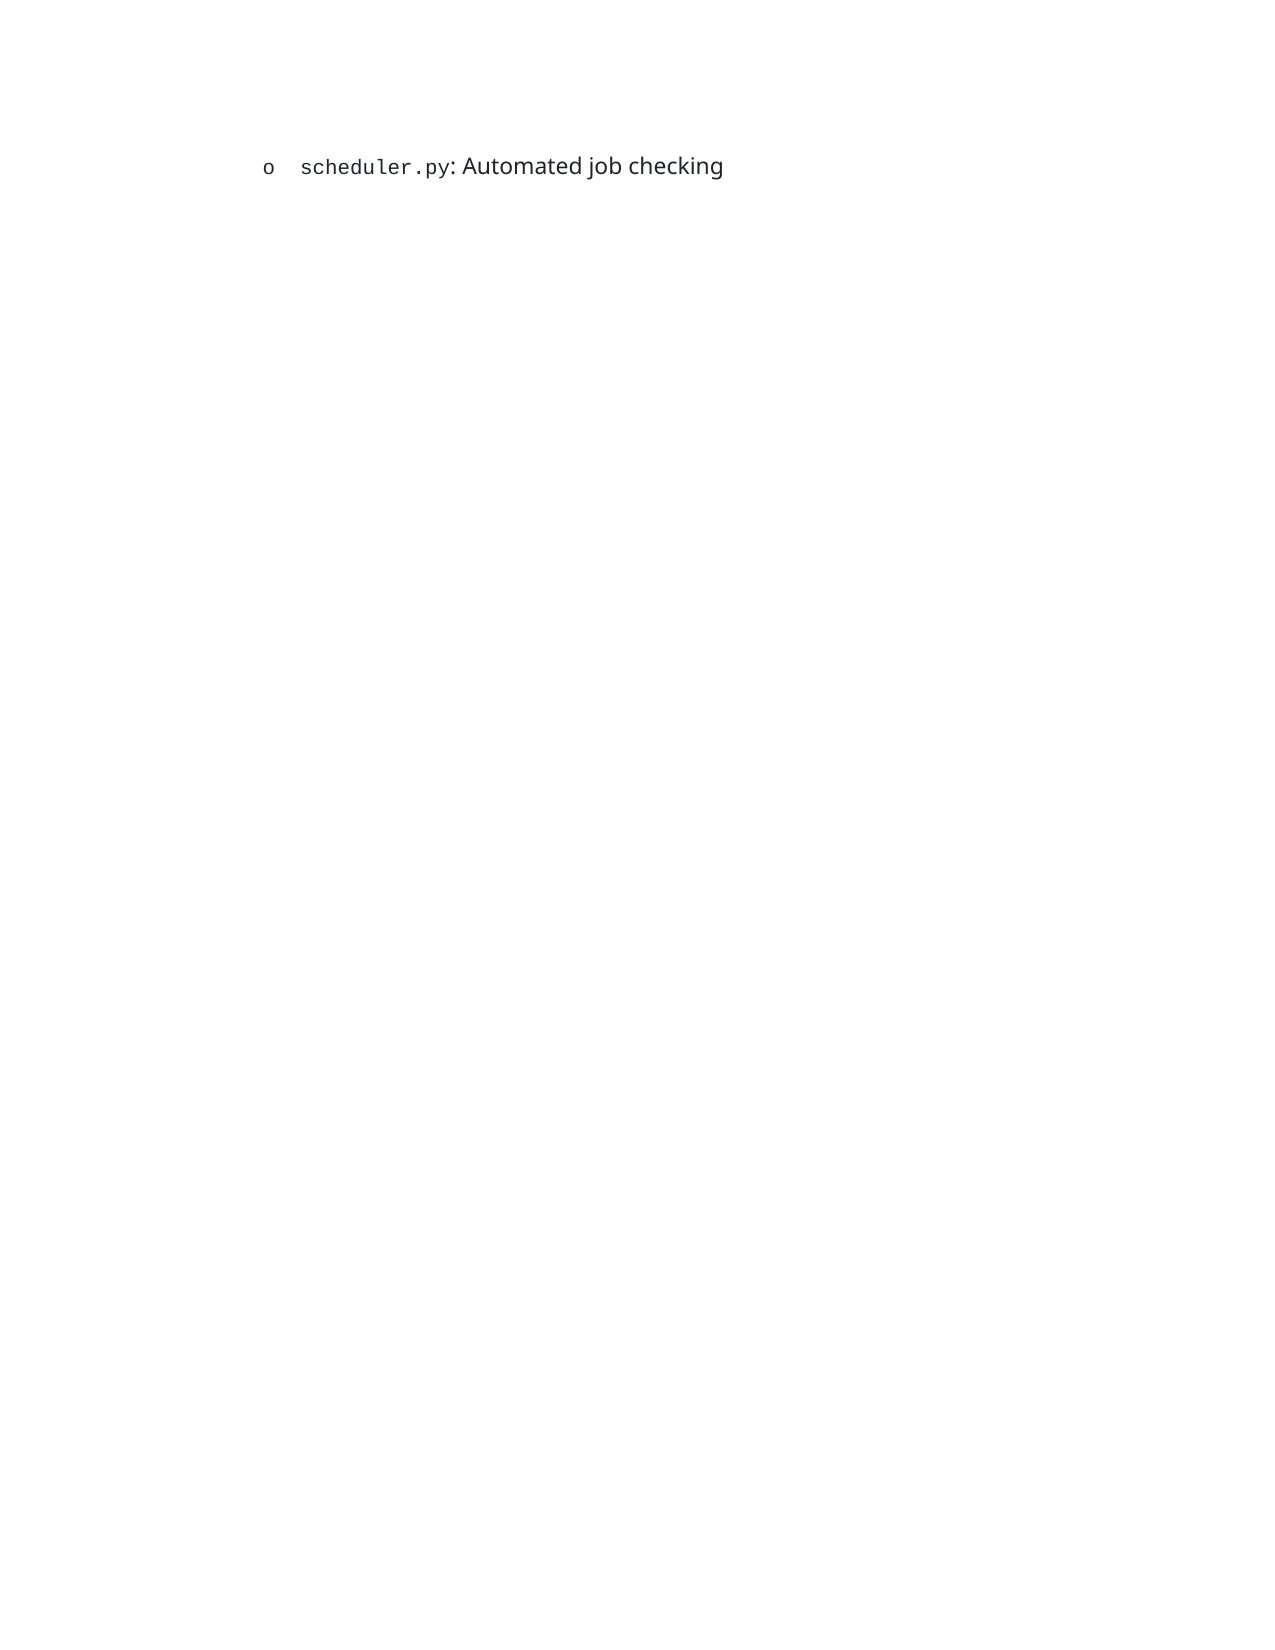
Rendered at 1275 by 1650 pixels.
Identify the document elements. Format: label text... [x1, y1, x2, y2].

list scheduler.py: Automated job checking [262, 150, 1125, 181]
